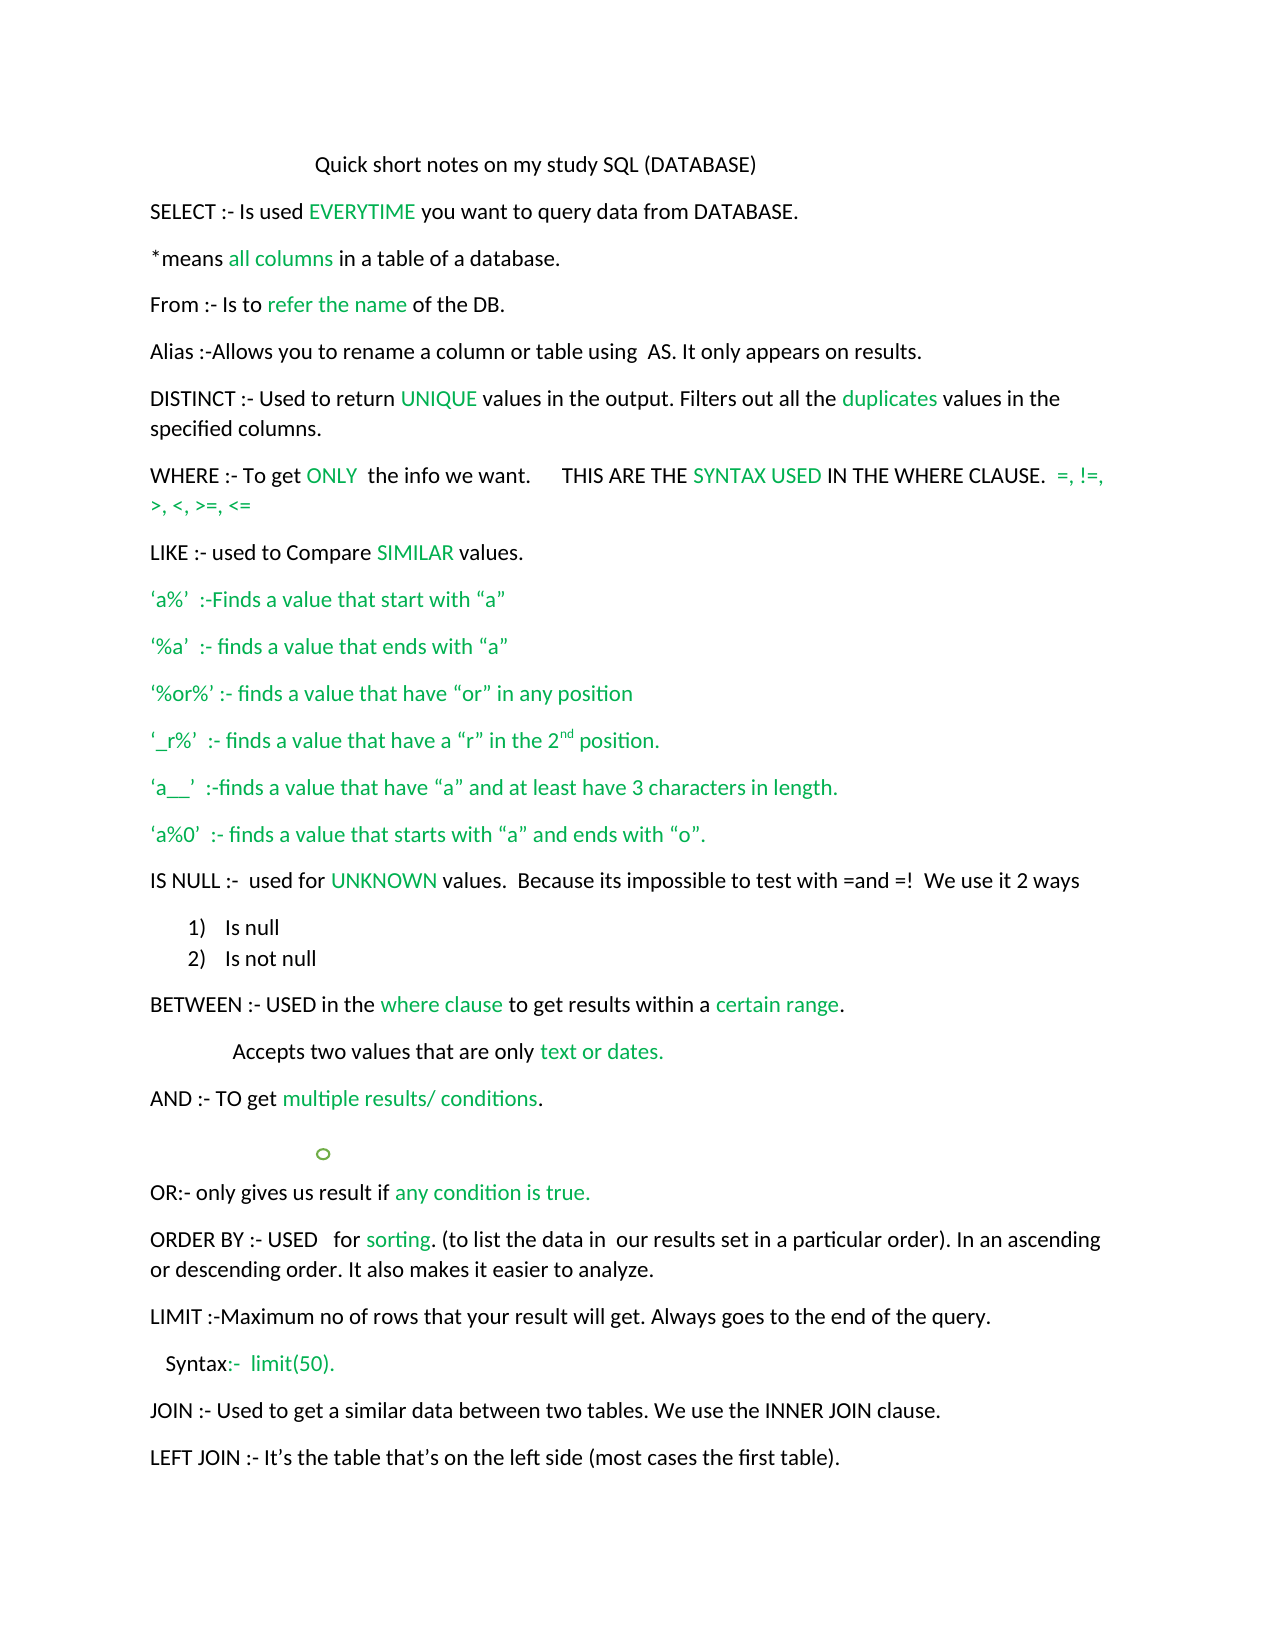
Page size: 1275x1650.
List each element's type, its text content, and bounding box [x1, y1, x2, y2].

list Is null [187, 913, 1125, 942]
list Is not null [187, 944, 1125, 972]
text Alias :-Allows you to rename a column or table using AS. It only appears on results. [150, 337, 1125, 366]
text SELECT :- Is used EVERYTIME you want to query data from DATABASE. [150, 197, 1125, 225]
text DISTINCT :- Used to return UNIQUE values in the output. Filters out all the duplicates values in the specified columns. [150, 384, 1125, 443]
text OR:- only gives us result if any condition is true. [150, 1178, 1125, 1206]
text LEFT JOIN :- It’s the table that’s on the left side (most cases the first table). [150, 1443, 1125, 1471]
text ‘a__’ :-finds a value that have “a” and at least have 3 characters in length. [150, 773, 1125, 801]
text JOIN :- Used to get a similar data between two tables. We use the INNER JOIN clause. [150, 1396, 1125, 1424]
text IS NULL :- used for UNKNOWN values. Because its impossible to test with =and =! We use it 2 ways [150, 867, 1125, 895]
text ‘a%0’ :- finds a value that starts with “a” and ends with “o”. [150, 820, 1125, 848]
text WHERE :- To get ONLY the info we want. THIS ARE THE SYNTAX USED IN THE WHERE CLAUSE. =, !=, >, <, >=, <= [150, 461, 1125, 520]
text From :- Is to refer the name of the DB. [150, 291, 1125, 319]
text AND :- TO get multiple results/ conditions. [150, 1084, 1125, 1112]
text *means all columns in a table of a database. [150, 244, 1125, 272]
text ‘a%’ :-Finds a value that start with “a” [150, 585, 1125, 613]
text Syntax:- limit(50). [150, 1349, 1125, 1377]
text ‘_r%’ :- finds a value that have a “r” in the 2nd position. [150, 726, 1125, 754]
text ‘%a’ :- finds a value that ends with “a” [150, 632, 1125, 660]
text LIMIT :-Maximum no of rows that your result will get. Always goes to the end of the query. [150, 1302, 1125, 1330]
text Quick short notes on my study SQL (DATABASE) [150, 150, 1125, 178]
text BETWEEN :- USED in the where clause to get results within a certain range. [150, 991, 1125, 1019]
text LIKE :- used to Compare SIMILAR values. [150, 538, 1125, 567]
text ORDER BY :- USED for sorting. (to list the data in our results set in a particular order). In an ascending or descending order. It also makes it easier to analyze. [150, 1225, 1125, 1283]
text ‘%or%’ :- finds a value that have “or” in any position [150, 679, 1125, 707]
text Accepts two values that are only text or dates. [150, 1037, 1125, 1066]
